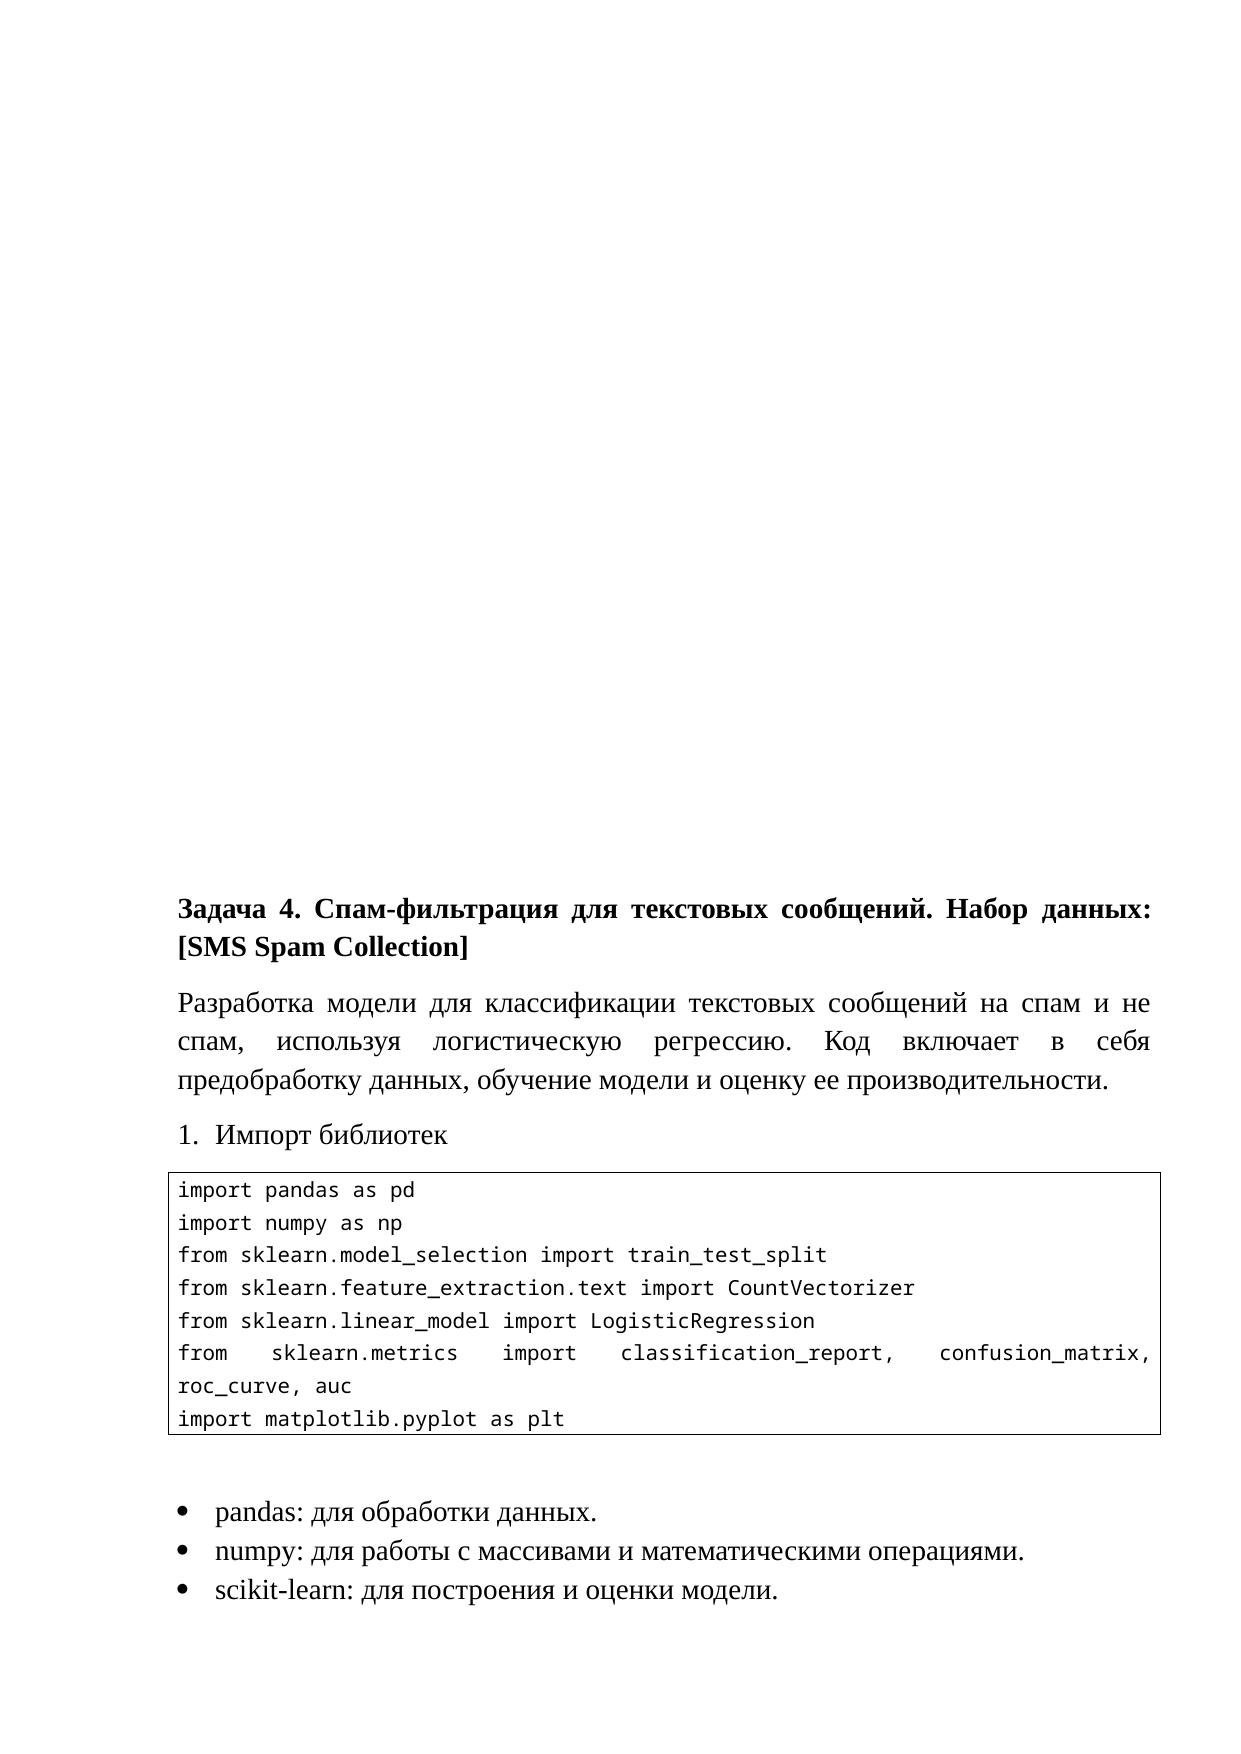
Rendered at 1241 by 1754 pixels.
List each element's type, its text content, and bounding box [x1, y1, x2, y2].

text from sklearn.model_selection import train_test_split [169, 1237, 1160, 1269]
text Разработка модели для классификации текстовых сообщений на спам и не спам, используя логистическую регрессию. Код включает в себя предобработку данных, обучение модели и оценку ее производительности. [177, 985, 1152, 1095]
text import numpy as np [169, 1205, 1160, 1236]
text from sklearn.feature_extraction.text import CountVectorizer [169, 1270, 1160, 1302]
list Импорт библиотек [177, 1117, 1152, 1151]
text from sklearn.metrics import classification_report, confusion_matrix, roc_curve, auc [169, 1335, 1160, 1399]
list scikit-learn: для построения и оценки модели. [177, 1572, 1152, 1606]
list pandas: для обработки данных. [177, 1494, 1152, 1528]
text import matplotlib.pyplot as plt [169, 1401, 1160, 1434]
text from sklearn.linear_model import LogisticRegression [169, 1303, 1160, 1334]
text import pandas as pd [169, 1173, 1160, 1204]
text Задача 4. Спам-фильтрация для текстовых сообщений. Набор данных: [SMS Spam Collection] [177, 891, 1152, 963]
list numpy: для работы с массивами и математическими операциями. [177, 1533, 1152, 1567]
